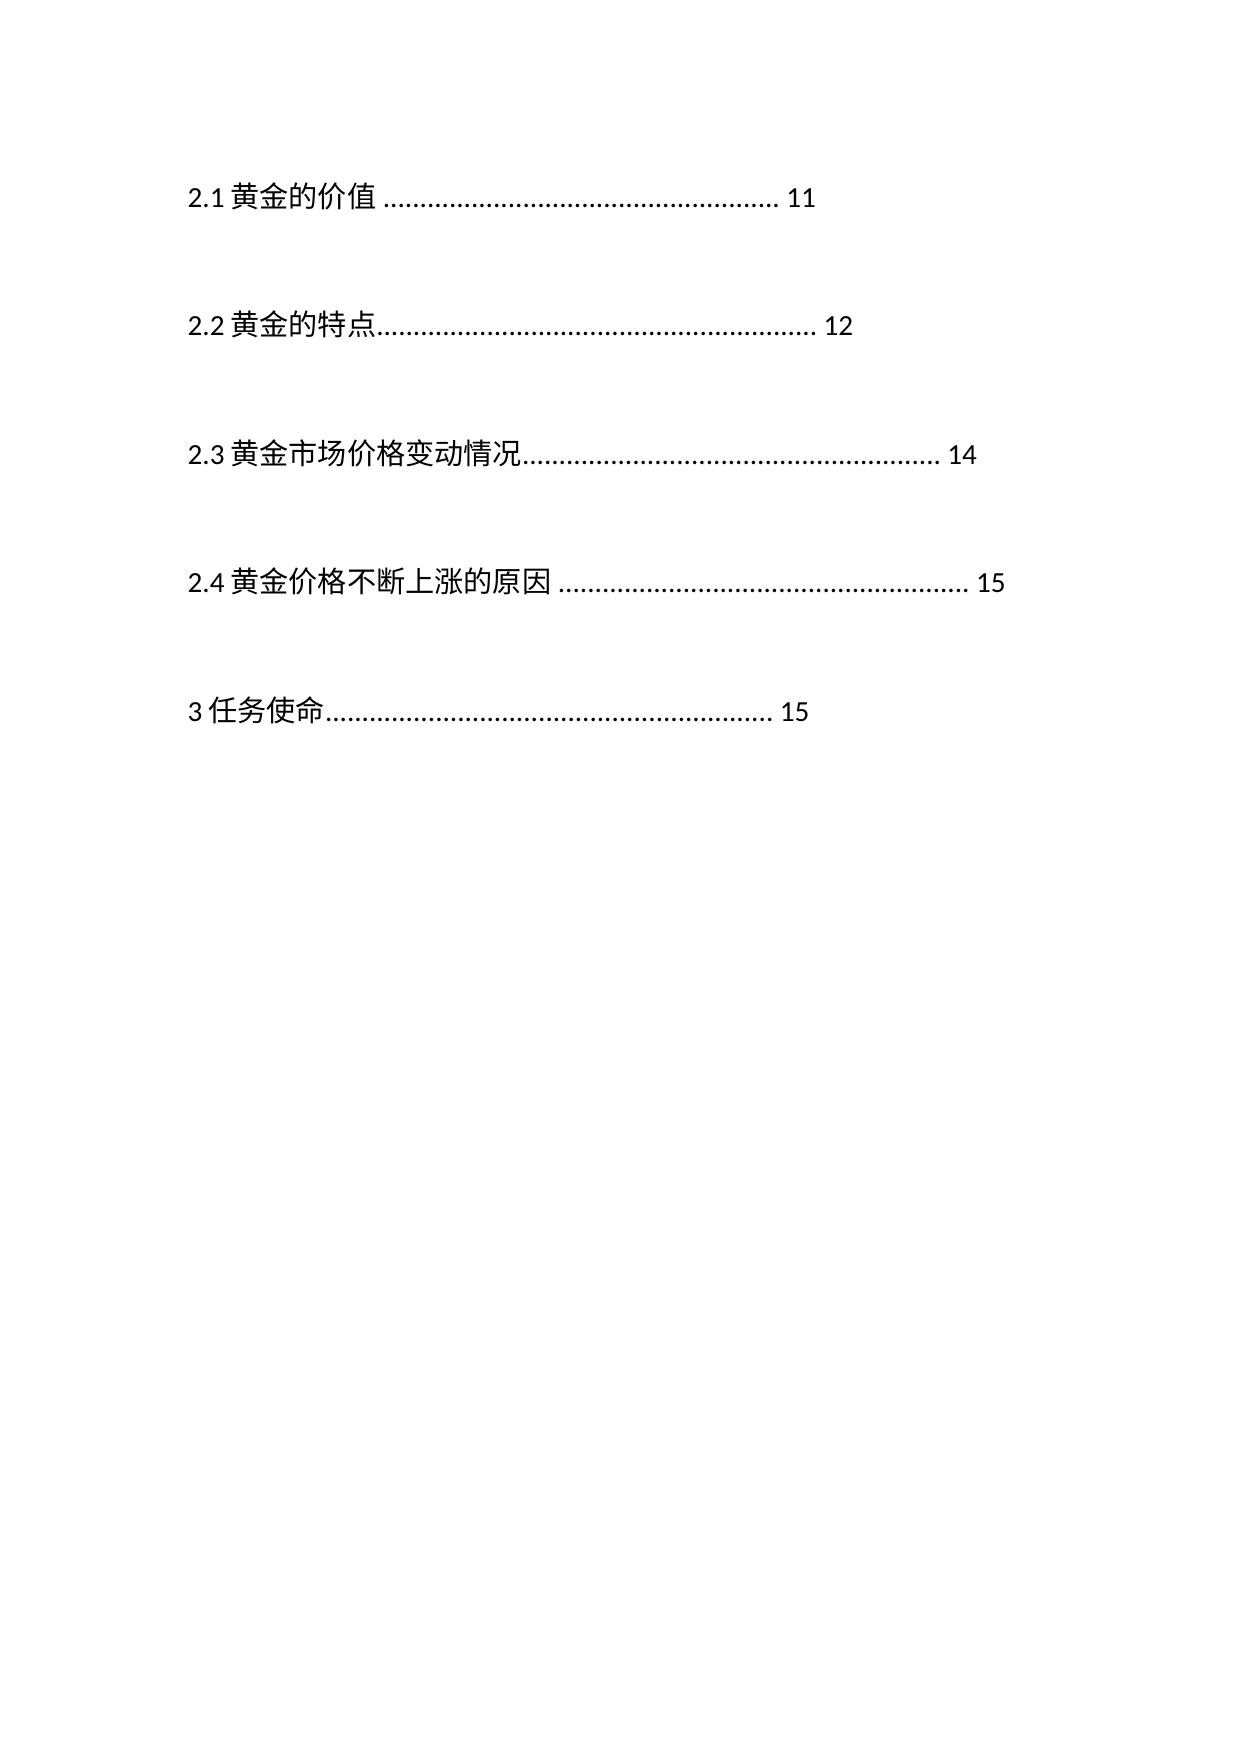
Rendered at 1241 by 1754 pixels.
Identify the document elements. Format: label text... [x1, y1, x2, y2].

list 2.1黄金的价值 ...................................................... 11 [187, 162, 1053, 227]
text 2.3黄金市场价格变动情况......................................................... 14 [187, 419, 1053, 484]
text 2.4黄金价格不断上涨的原因 ........................................................ 15 [187, 547, 1053, 612]
text 3任务使命............................................................. 15 [187, 676, 1053, 741]
text 2.2黄金的特点............................................................ 12 [187, 290, 1053, 355]
